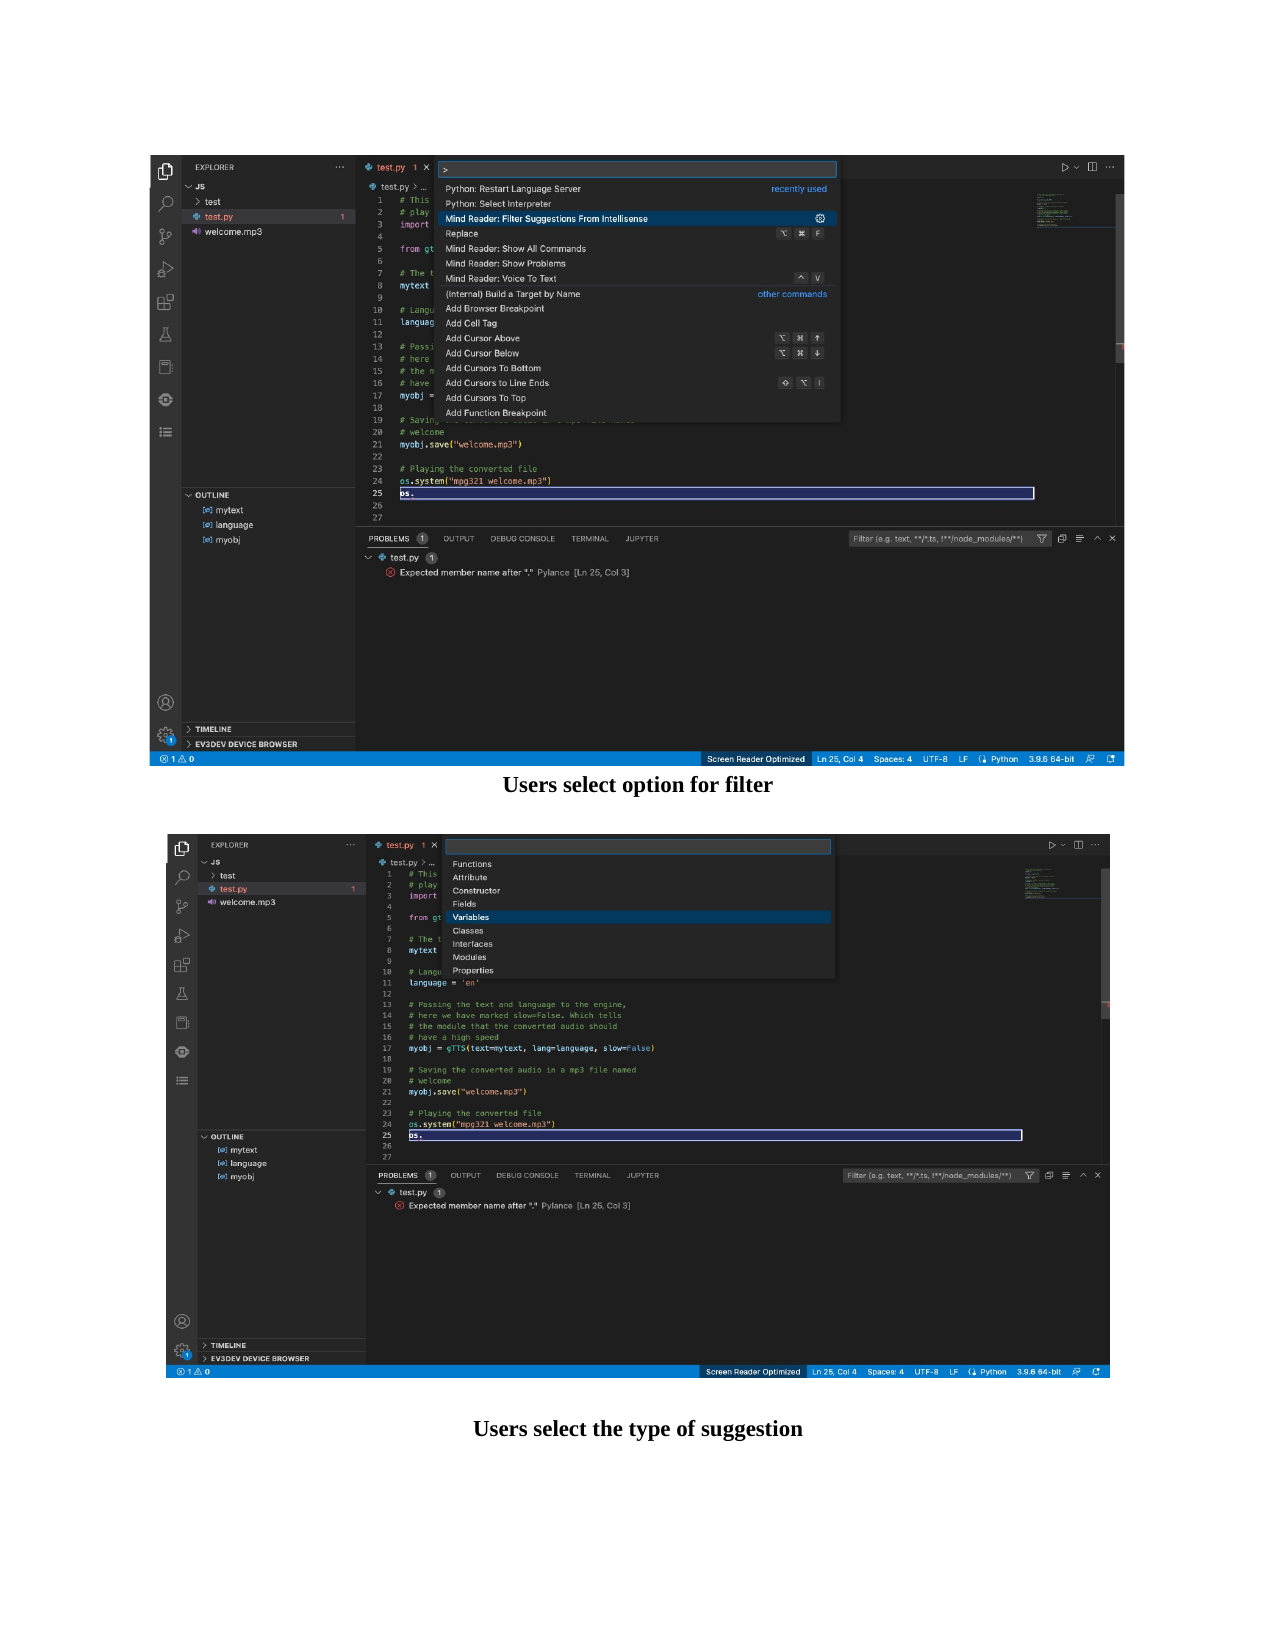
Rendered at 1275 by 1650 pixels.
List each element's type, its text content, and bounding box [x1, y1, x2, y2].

text Users select option for filter [151, 771, 1125, 798]
picture [149, 155, 1125, 766]
picture [166, 834, 1110, 1378]
text Users select the type of suggestion [151, 1415, 1125, 1441]
